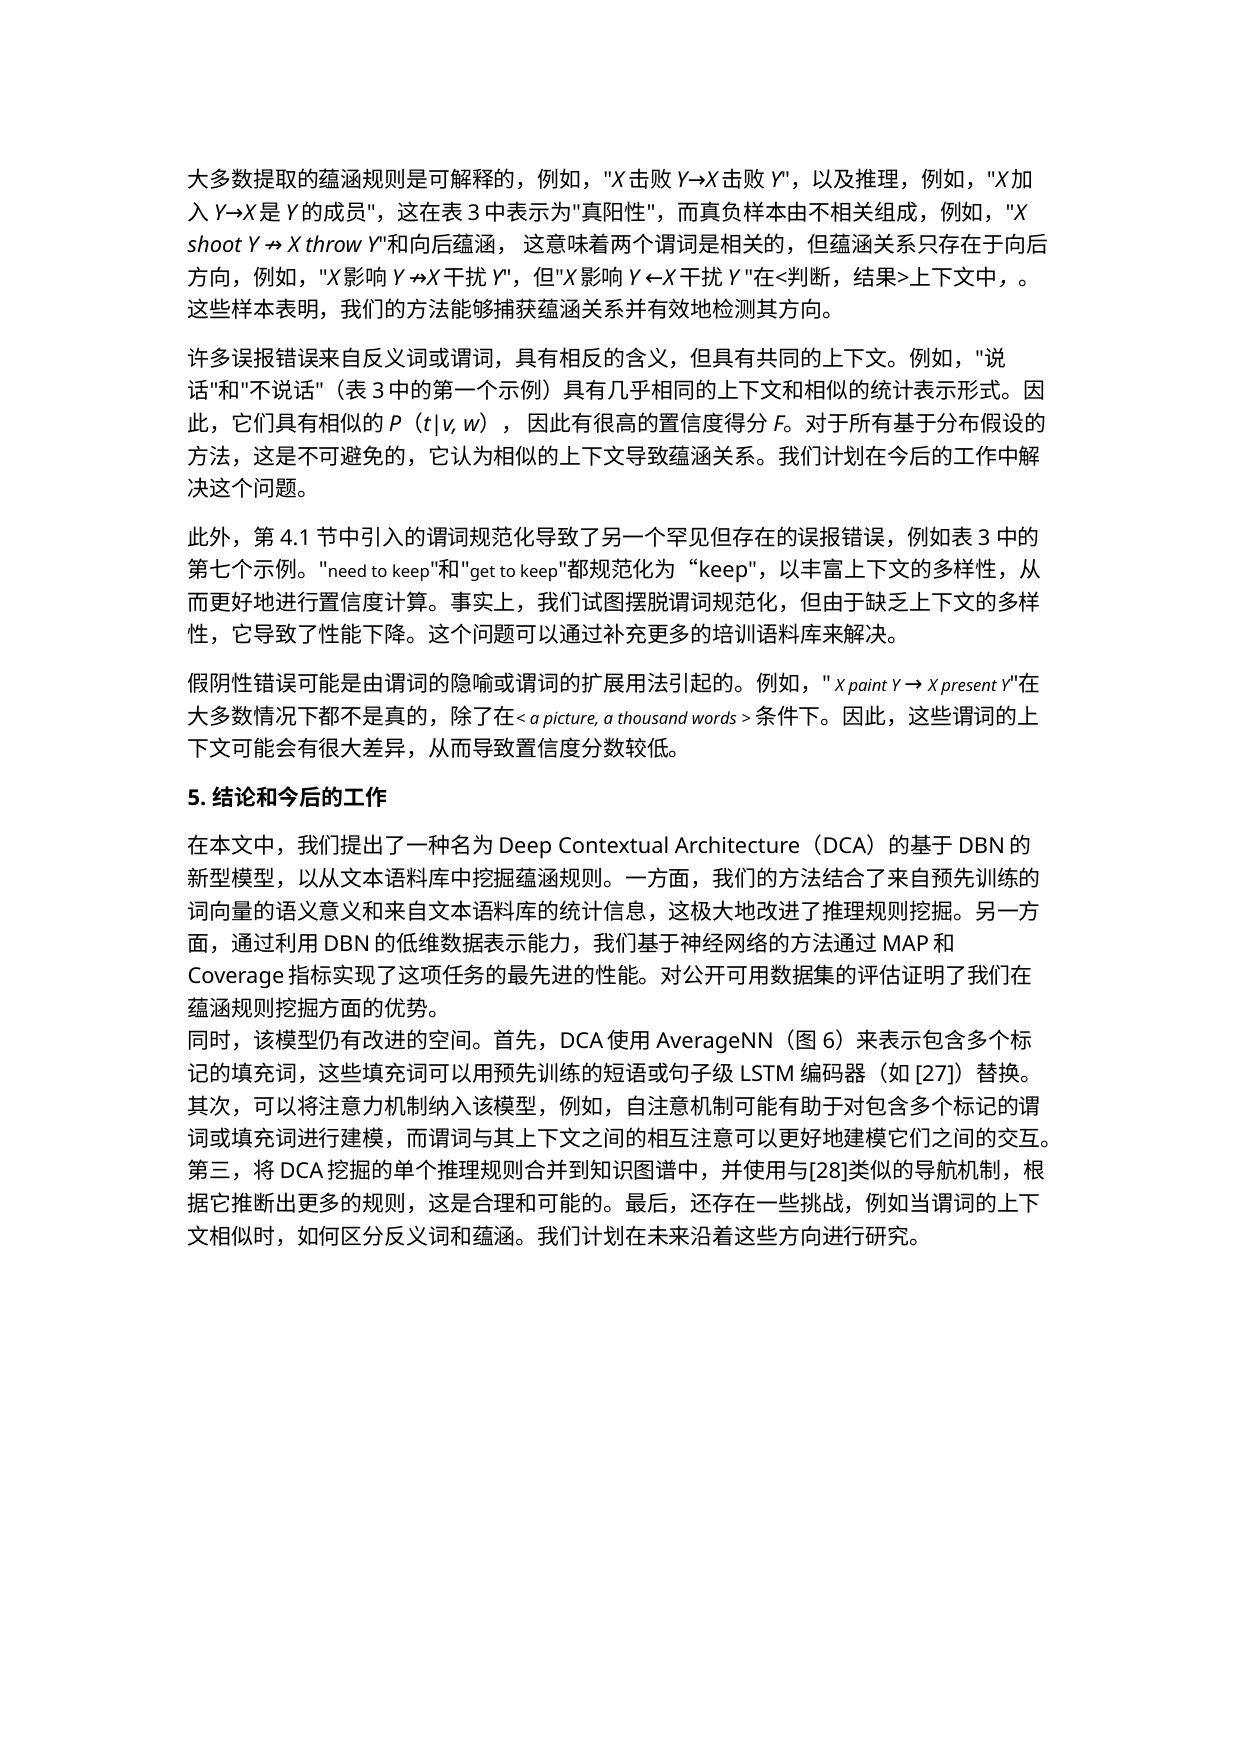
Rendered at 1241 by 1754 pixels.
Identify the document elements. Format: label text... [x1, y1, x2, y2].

text 同时，该模型仍有改进的空间。首先，DCA使用 AverageNN（图 6）来表示包含多个标记的填充词，这些填充词可以用预先训练的短语或句子级 LSTM 编码器（如 [27]）替换。其次，可以将注意力机制纳入该模型，例如，自注意机制可能有助于对包含多个标记的谓词或填充词进行建模，而谓词与其上下文之间的相互注意可以更好地建模它们之间的交互。第三，将DCA挖掘的单个推理规则合并到知识图谱中，并使用与[28]类似的导航机制，根据它推断出更多的规则，这是合理和可能的。最后，还存在一些挑战，例如当谓词的上下文相似时，如何区分反义词和蕴涵。我们计划在未来沿着这些方向进行研究。 [187, 1023, 1053, 1251]
text 许多误报错误来自反义词或谓词，具有相反的含义，但具有共同的上下文。例如，"说话"和"不说话"（表3中的第一个示例）具有几乎相同的上下文和相似的统计表示形式。因此，它们具有相似的P（t|v, w）， 因此有很高的置信度得分 F。对于所有基于分布假设的方法，这是不可避免的，它认为相似的上下文导致蕴涵关系。我们计划在今后的工作中解决这个问题。 [187, 341, 1053, 503]
text 5. 结论和今后的工作 [187, 779, 1053, 812]
text 假阴性错误可能是由谓词的隐喻或谓词的扩展用法引起的。例如，" X paint Y → X present Y"在大多数情况下都不是真的，除了在< a picture, a thousand words > 条件下。因此，这些谓词的上下文可能会有很大差异，从而导致置信度分数较低。 [187, 666, 1053, 763]
text 在本文中，我们提出了一种名为Deep Contextual Architecture（DCA）的基于DBN的新型模型，以从文本语料库中挖掘蕴涵规则。一方面，我们的方法结合了来自预先训练的词向量的语义意义和来自文本语料库的统计信息，这极大地改进了推理规则挖掘。另一方面，通过利用DBN的低维数据表示能力，我们基于神经网络的方法通过MAP和 Coverage指标实现了这项任务的最先进的性能。对公开可用数据集的评估证明了我们在蕴涵规则挖掘方面的优势。 [187, 828, 1053, 1023]
text 大多数提取的蕴涵规则是可解释的，例如，"X击败Y→X击败Y"，以及推理，例如，"X加入Y→X是Y的成员"，这在表3中表示为"真阳性"，而真负样本由不相关组成，例如，"X shoot Y ↛ X throw Y"和向后蕴涵， 这意味着两个谓词是相关的，但蕴涵关系只存在于向后方向，例如，"X影响Y ↛X干扰Y"，但"X影响Y ←X干扰Y "在<判断，结果>上下文中，。这些样本表明，我们的方法能够捕获蕴涵关系并有效地检测其方向。 [187, 162, 1053, 324]
text 此外，第 4.1 节中引入的谓词规范化导致了另一个罕见但存在的误报错误，例如表 3 中的第七个示例。"need to keep"和"get to keep"都规范化为“keep"，以丰富上下文的多样性，从而更好地进行置信度计算。事实上，我们试图摆脱谓词规范化，但由于缺乏上下文的多样性，它导致了性能下降。这个问题可以通过补充更多的培训语料库来解决。 [187, 519, 1053, 649]
